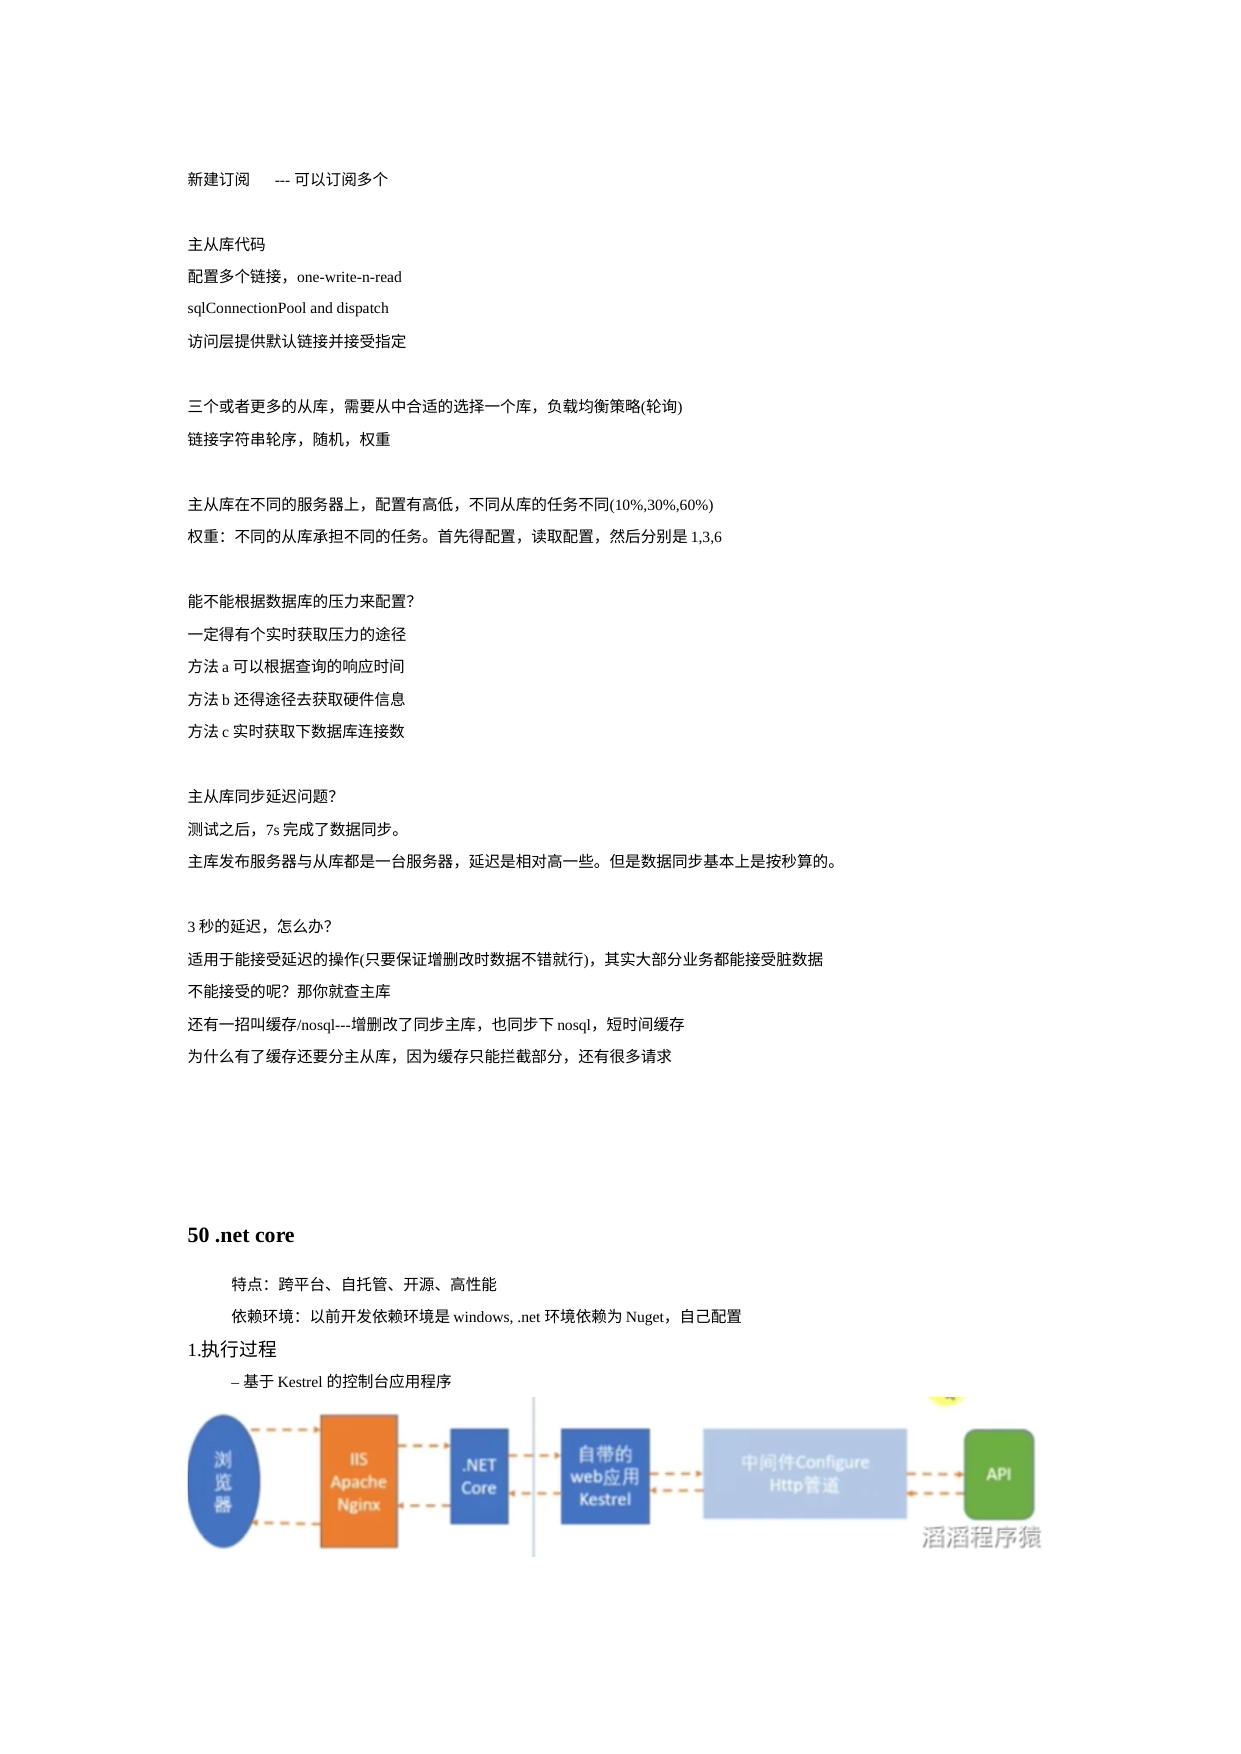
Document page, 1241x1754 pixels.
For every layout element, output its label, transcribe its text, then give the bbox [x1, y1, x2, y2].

picture [187, 1397, 1053, 1557]
text 依赖环境：以前开发依赖环境是windows, .net 环境依赖为Nuget，自己配置 [187, 1299, 1053, 1332]
text 不能接受的呢？那你就查主库 [187, 974, 1053, 1007]
text 为什么有了缓存还要分主从库，因为缓存只能拦截部分，还有很多请求 [187, 1039, 1053, 1072]
text 主库发布服务器与从库都是一台服务器，延迟是相对高一些。但是数据同步基本上是按秒算的。 [187, 844, 1053, 877]
text 1.执行过程 [187, 1332, 1053, 1364]
text sqlConnectionPool and dispatch [187, 292, 1053, 324]
text 方法b 还得途径去获取硬件信息 [187, 682, 1053, 714]
text 主从库在不同的服务器上，配置有高低，不同从库的任务不同(10%,30%,60%) [187, 487, 1053, 519]
text 还有一招叫缓存/nosql---增删改了同步主库，也同步下nosql，短时间缓存 [187, 1007, 1053, 1039]
text 适用于能接受延迟的操作(只要保证增删改时数据不错就行)，其实大部分业务都能接受脏数据 [187, 942, 1053, 974]
text 访问层提供默认链接并接受指定 [187, 324, 1053, 357]
text 三个或者更多的从库，需要从中合适的选择一个库，负载均衡策略(轮询) [187, 389, 1053, 422]
text 能不能根据数据库的压力来配置？ [187, 584, 1053, 617]
text 特点：跨平台、自托管、开源、高性能 [187, 1267, 1053, 1299]
text 3秒的延迟，怎么办？ [187, 909, 1053, 942]
text 新建订阅 --- 可以订阅多个 [187, 162, 1053, 194]
text 方法a 可以根据查询的响应时间 [187, 649, 1053, 682]
text 50 .net core [187, 1218, 1053, 1251]
text 配置多个链接，one-write-n-read [187, 259, 1053, 292]
text 主从库代码 [187, 227, 1053, 259]
text – 基于Kestrel 的控制台应用程序 [187, 1364, 1053, 1397]
text 主从库同步延迟问题？ [187, 779, 1053, 812]
text 权重：不同的从库承担不同的任务。首先得配置，读取配置，然后分别是1,3,6 [187, 519, 1053, 552]
text 一定得有个实时获取压力的途径 [187, 617, 1053, 649]
text 方法c 实时获取下数据库连接数 [187, 714, 1053, 747]
text 链接字符串轮序，随机，权重 [187, 422, 1053, 454]
text 测试之后，7s完成了数据同步。 [187, 812, 1053, 844]
